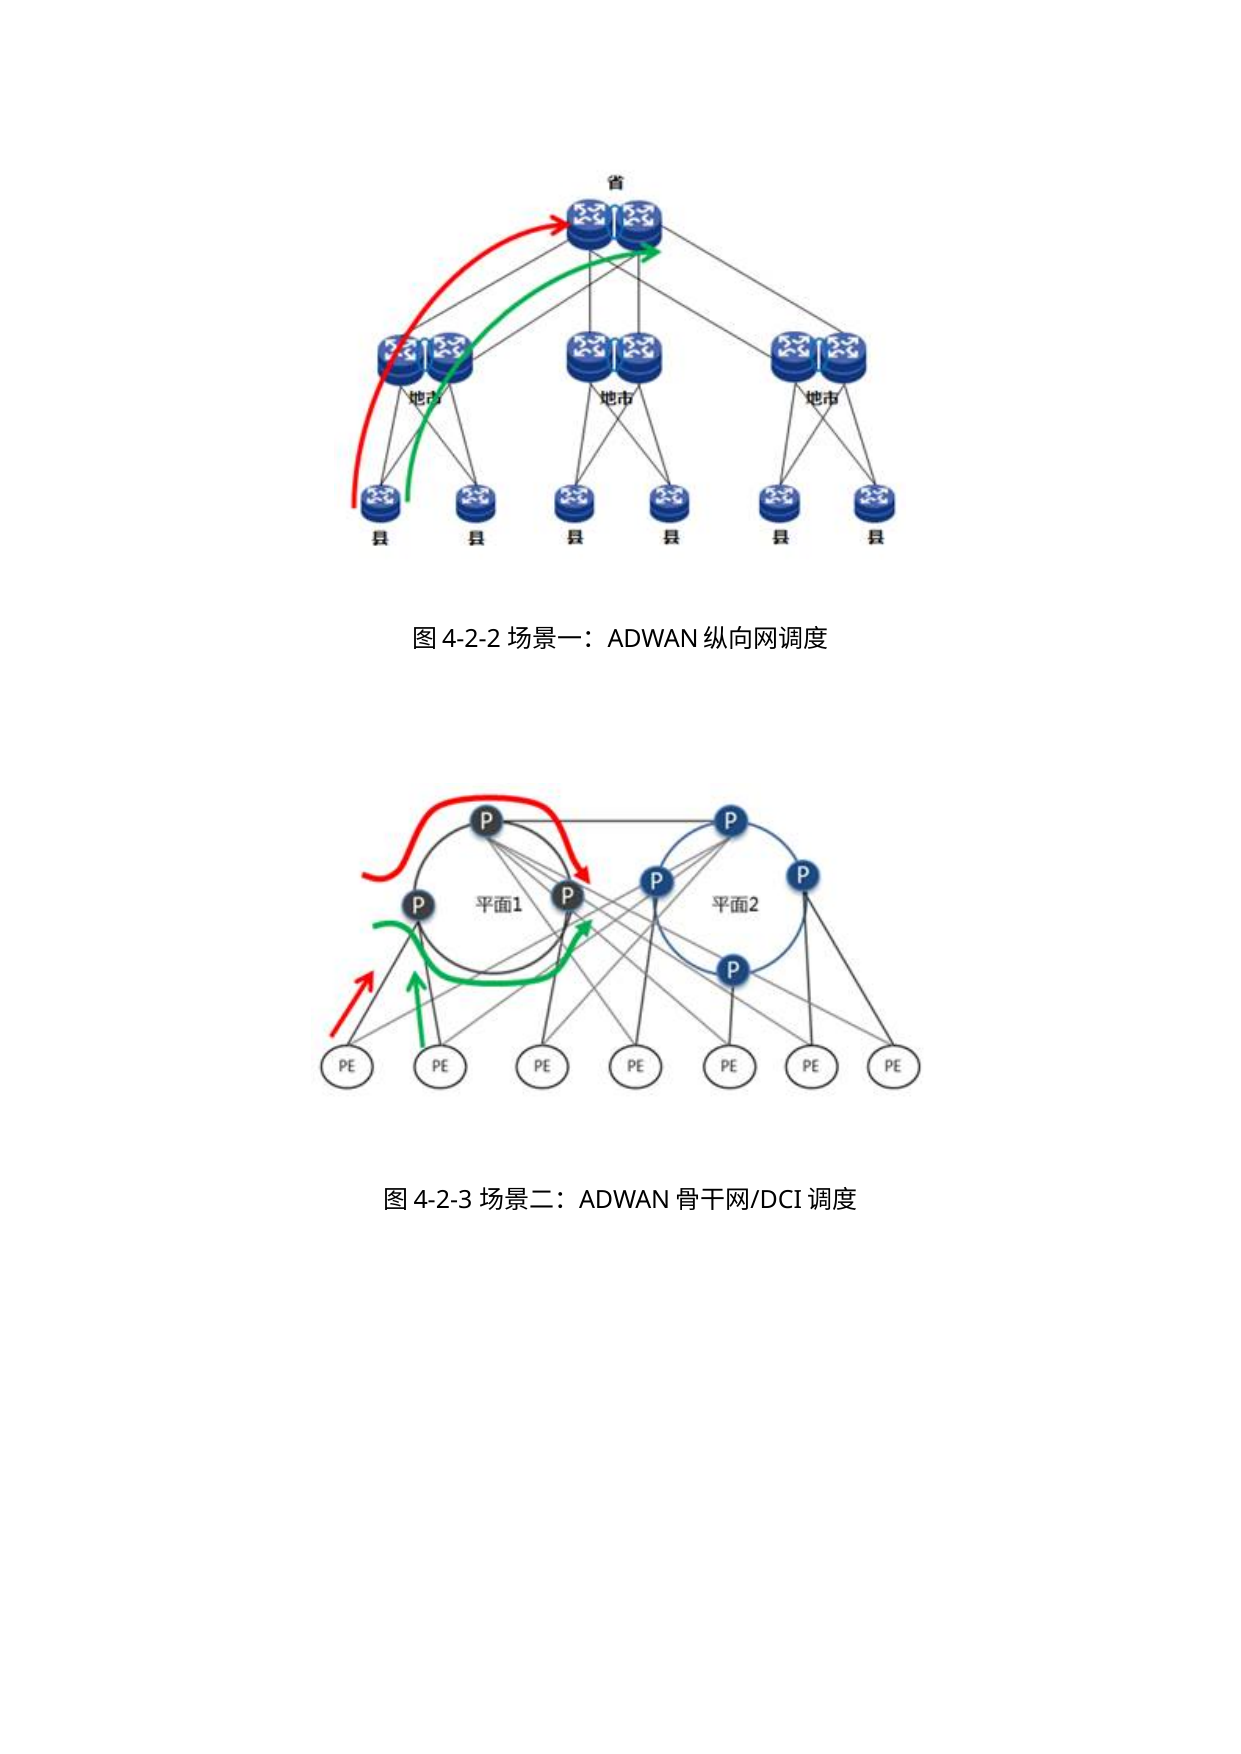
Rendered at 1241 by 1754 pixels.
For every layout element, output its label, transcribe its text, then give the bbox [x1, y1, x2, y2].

picture [310, 783, 930, 1114]
picture [334, 158, 907, 560]
text 图4-2-2 场景一：ADWAN纵向网调度 [187, 604, 1053, 669]
text 图4-2-3 场景二：ADWAN骨干网/DCI调度 [187, 1165, 1053, 1230]
